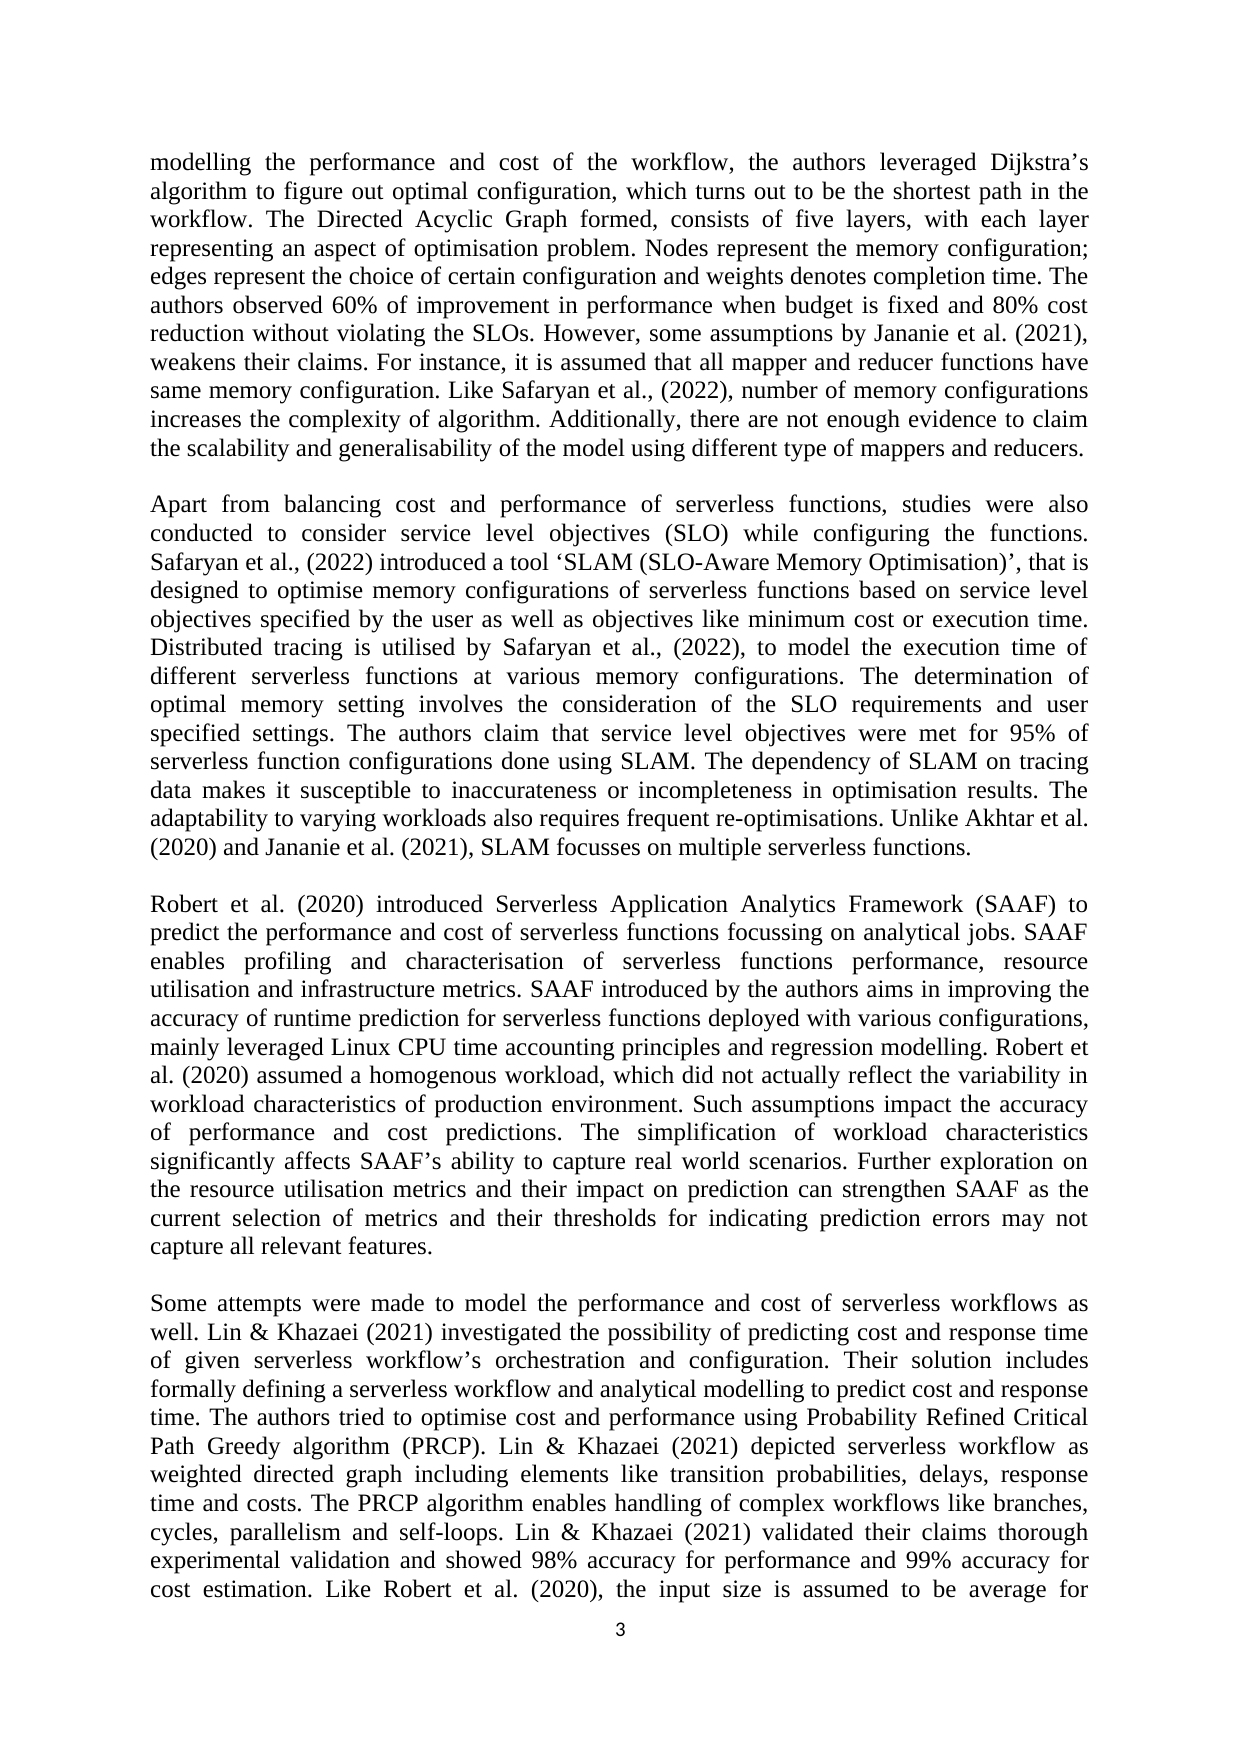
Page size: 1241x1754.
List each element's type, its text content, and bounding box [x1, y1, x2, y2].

text Apart from balancing cost and performance of serverless functions, studies were also conducted to consider service level objectives (SLO) while configuring the functions. Safaryan et al., (2022) introduced a tool ‘SLAM (SLO-Aware Memory Optimisation)’, that is designed to optimise memory configurations of serverless functions based on service level objectives specified by the user as well as objectives like minimum cost or execution time. Distributed tracing is utilised by Safaryan et al., (2022), to model the execution time of different serverless functions at various memory configurations. The determination of optimal memory setting involves the consideration of the SLO requirements and user specified settings. The authors claim that service level objectives were met for 95% of serverless function configurations done using SLAM. The dependency of SLAM on tracing data makes it susceptible to inaccurateness or incompleteness in optimisation results. The adaptability to varying workloads also requires frequent re-optimisations. Unlike Akhtar et al. (2020) and Jananie et al. (2021), SLAM focusses on multiple serverless functions. [150, 490, 1089, 861]
